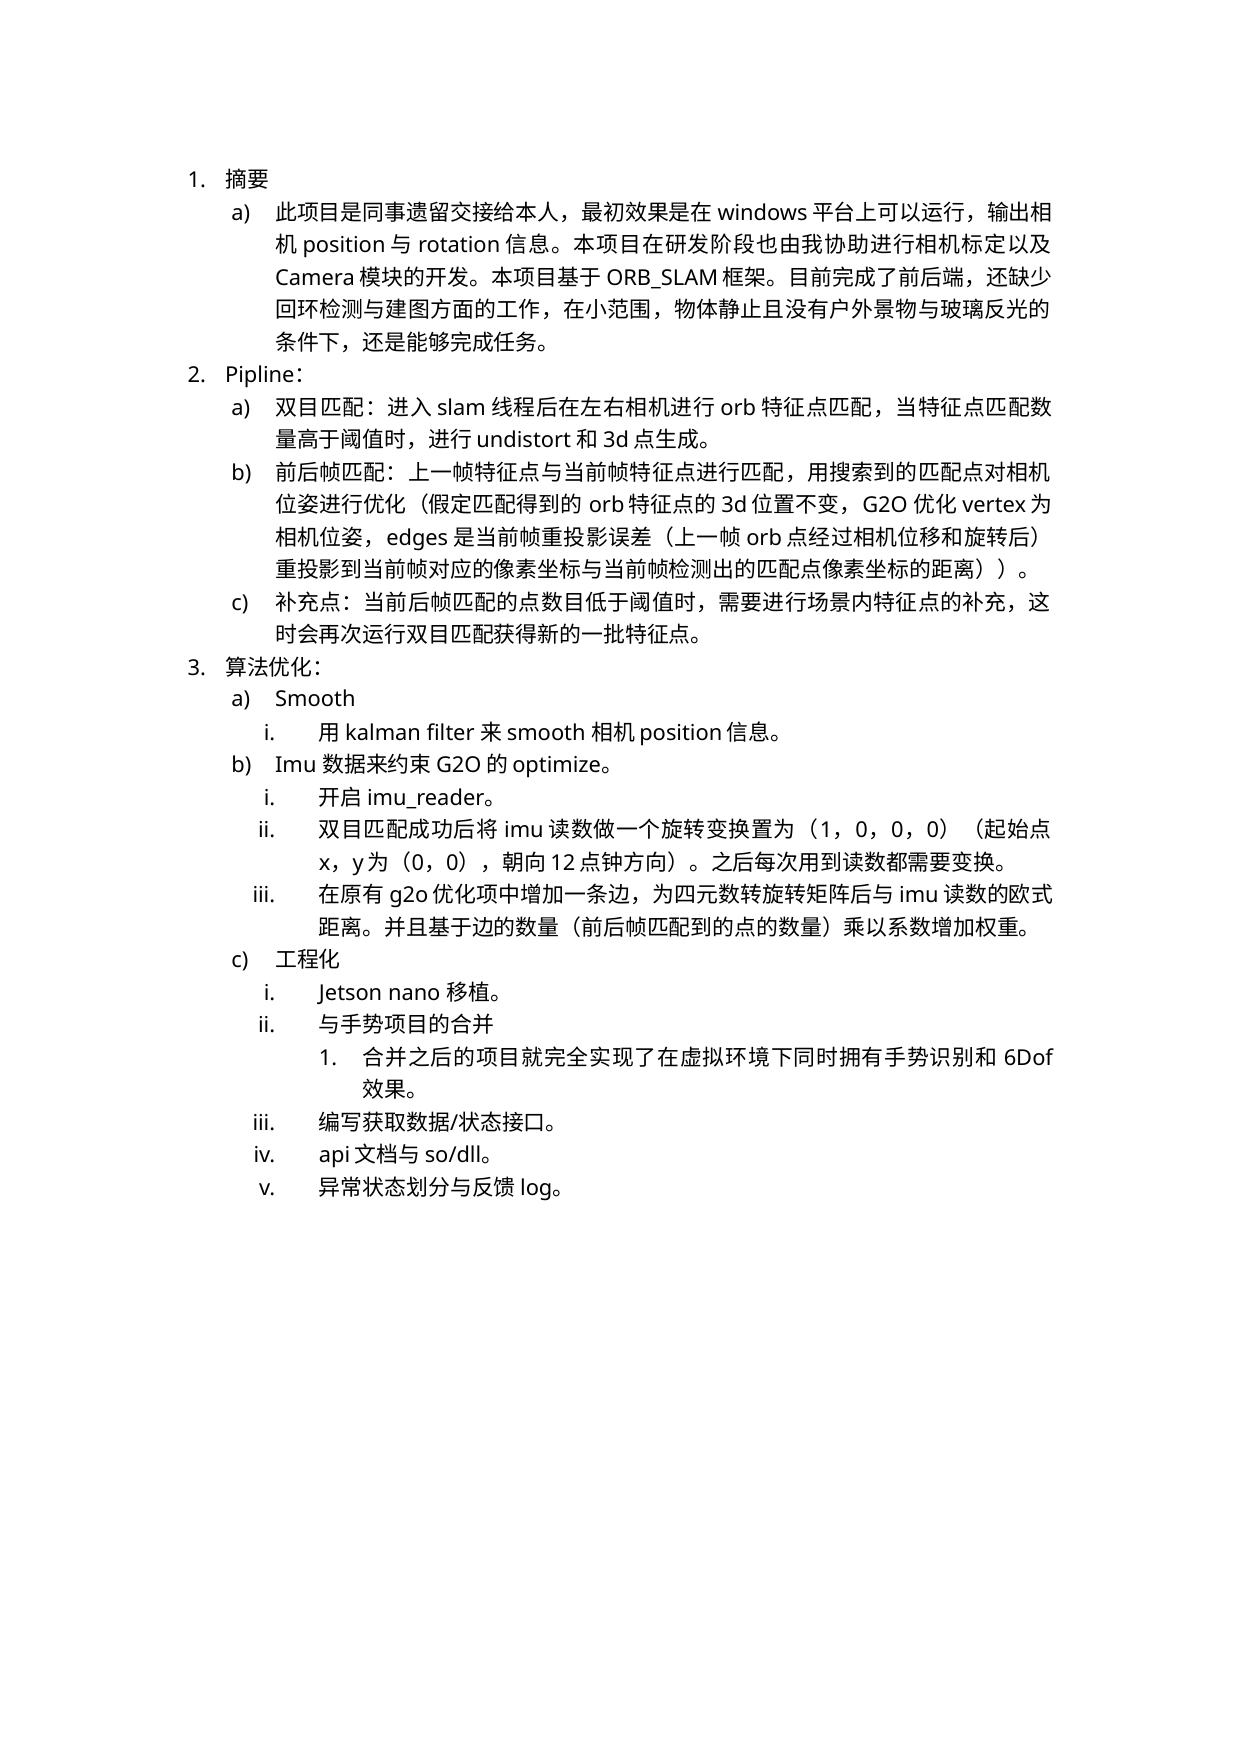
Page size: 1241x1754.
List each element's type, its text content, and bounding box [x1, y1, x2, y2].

list Smooth [231, 682, 1053, 714]
list 双目匹配成功后将imu读数做一个旋转变换置为（1，0，0，0）（起始点x，y为（0，0），朝向12点钟方向）。之后每次用到读数都需要变换。 [275, 812, 1053, 877]
list api文档与so/dll。 [275, 1137, 1053, 1169]
list 用kalman filter 来smooth 相机position信息。 [275, 714, 1053, 747]
list Pipline： [187, 357, 1053, 389]
list 算法优化： [187, 649, 1053, 682]
list 工程化 [231, 942, 1053, 974]
list 合并之后的项目就完全实现了在虚拟环境下同时拥有手势识别和6Dof效果。 [319, 1039, 1053, 1104]
list 此项目是同事遗留交接给本人，最初效果是在windows平台上可以运行，输出相机position与rotation信息。本项目在研发阶段也由我协助进行相机标定以及Camera模块的开发。本项目基于ORB_SLAM框架。目前完成了前后端，还缺少回环检测与建图方面的工作，在小范围，物体静止且没有户外景物与玻璃反光的条件下，还是能够完成任务。 [231, 194, 1053, 357]
list Jetson nano 移植。 [275, 974, 1053, 1007]
list 前后帧匹配：上一帧特征点与当前帧特征点进行匹配，用搜索到的匹配点对相机位姿进行优化（假定匹配得到的orb特征点的3d位置不变，G2O 优化vertex为相机位姿，edges是当前帧重投影误差（上一帧orb点经过相机位移和旋转后）重投影到当前帧对应的像素坐标与当前帧检测出的匹配点像素坐标的距离））。 [231, 454, 1053, 584]
list 摘要 [187, 162, 1053, 194]
list 异常状态划分与反馈log。 [275, 1169, 1053, 1202]
list Imu 数据来约束G2O的optimize。 [231, 747, 1053, 779]
list 双目匹配：进入slam线程后在左右相机进行orb特征点匹配，当特征点匹配数量高于阈值时，进行undistort 和3d点生成。 [231, 389, 1053, 454]
list 与手势项目的合并 [275, 1007, 1053, 1039]
list 补充点：当前后帧匹配的点数目低于阈值时，需要进行场景内特征点的补充，这时会再次运行双目匹配获得新的一批特征点。 [231, 584, 1053, 649]
list 编写获取数据/状态接口。 [275, 1104, 1053, 1137]
list 在原有g2o优化项中增加一条边，为四元数转旋转矩阵后与imu读数的欧式距离。并且基于边的数量（前后帧匹配到的点的数量）乘以系数增加权重。 [275, 877, 1053, 942]
list 开启imu_reader。 [275, 779, 1053, 812]
